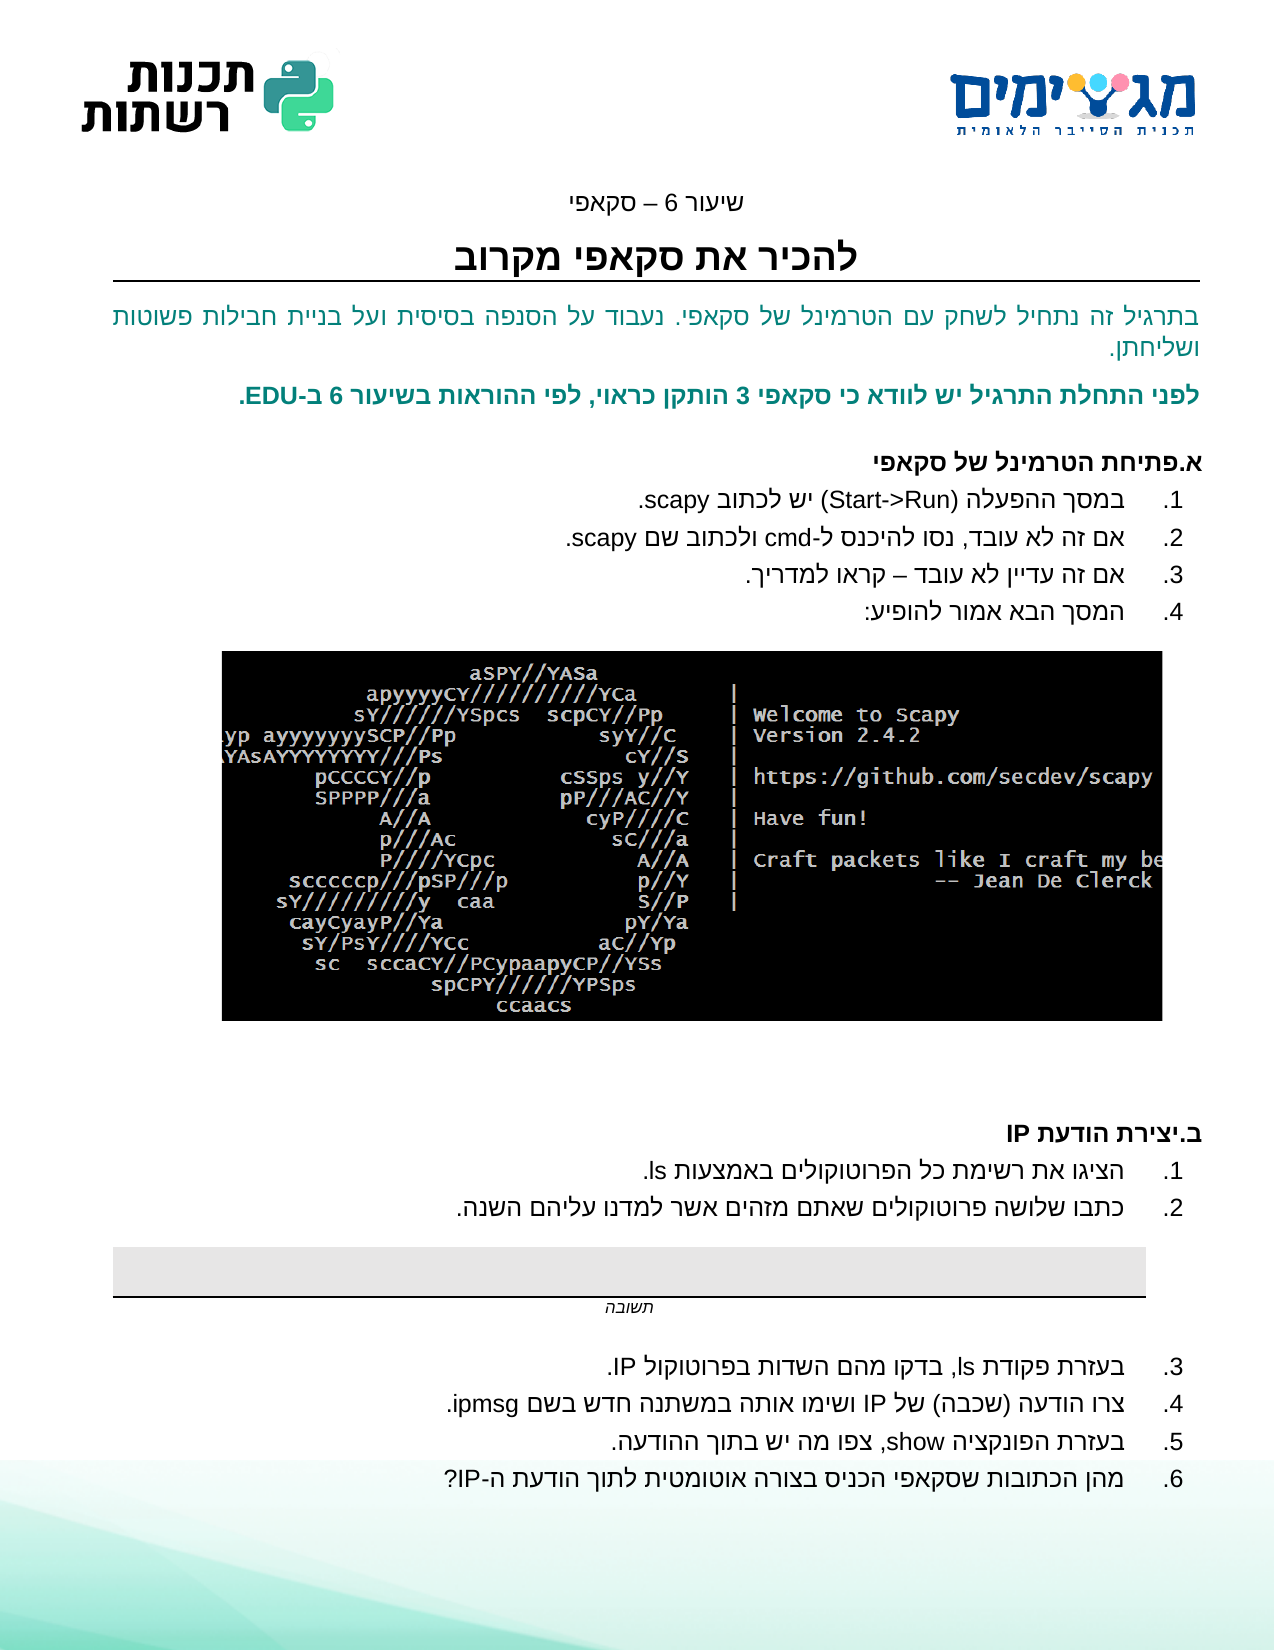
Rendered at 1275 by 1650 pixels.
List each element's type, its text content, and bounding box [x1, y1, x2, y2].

list יצירת הודעת IP [112, 1119, 1191, 1147]
picture [221, 651, 1163, 1021]
text להכיר את סקאפי מקרוב [112, 235, 1200, 282]
text לפני התחלת התרגיל יש לוודא כי סקאפי 3 הותקן כראוי, לפי ההוראות בשיעור 6 ב-EDU. [112, 381, 1200, 409]
list בעזרת הפונקציה show, צפו מה יש בתוך ההודעה. [112, 1427, 1162, 1455]
picture [0, 1460, 1274, 1650]
list אם זה לא עובד, נסו להיכנס ל-cmd ולכתוב שם scapy. [112, 523, 1162, 552]
table_header [113, 1247, 1146, 1296]
list במסך ההפעלה (Start->Run) יש לכתוב scapy. [112, 486, 1162, 514]
picture [61, 48, 341, 138]
list בעזרת פקודת ls, בדקו מהם השדות בפרוטוקול IP. [112, 1352, 1162, 1381]
list המסך הבא אמור להופיע: [112, 597, 1162, 626]
text בתרגיל זה נתחיל לשחק עם הטרמינל של סקאפי. נעבוד על הסנפה בסיסית ועל בניית חבילות פשוטות ושליחתן. [112, 302, 1200, 362]
list כתבו שלושה פרוטוקולים שאתם מזהים אשר למדנו עליהם השנה. [112, 1193, 1162, 1222]
list הציגו את רשימת כל הפרוטוקולים באמצעות ls. [112, 1156, 1162, 1185]
list צרו הודעה (שכבה) של IP ושימו אותה במשתנה חדש בשם ipmsg. [112, 1389, 1162, 1418]
list מהן הכתובות שסקאפי הכניס בצורה אוטומטית לתוך הודעת ה-IP? [112, 1464, 1162, 1493]
text שיעור 6 – סקאפי [112, 187, 1200, 216]
picture [911, 36, 1234, 172]
table_cell תשובה [113, 1298, 1146, 1317]
list אם זה עדיין לא עובד – קראו למדריך. [112, 560, 1162, 589]
list פתיחת הטרמינל של סקאפי [112, 448, 1191, 477]
